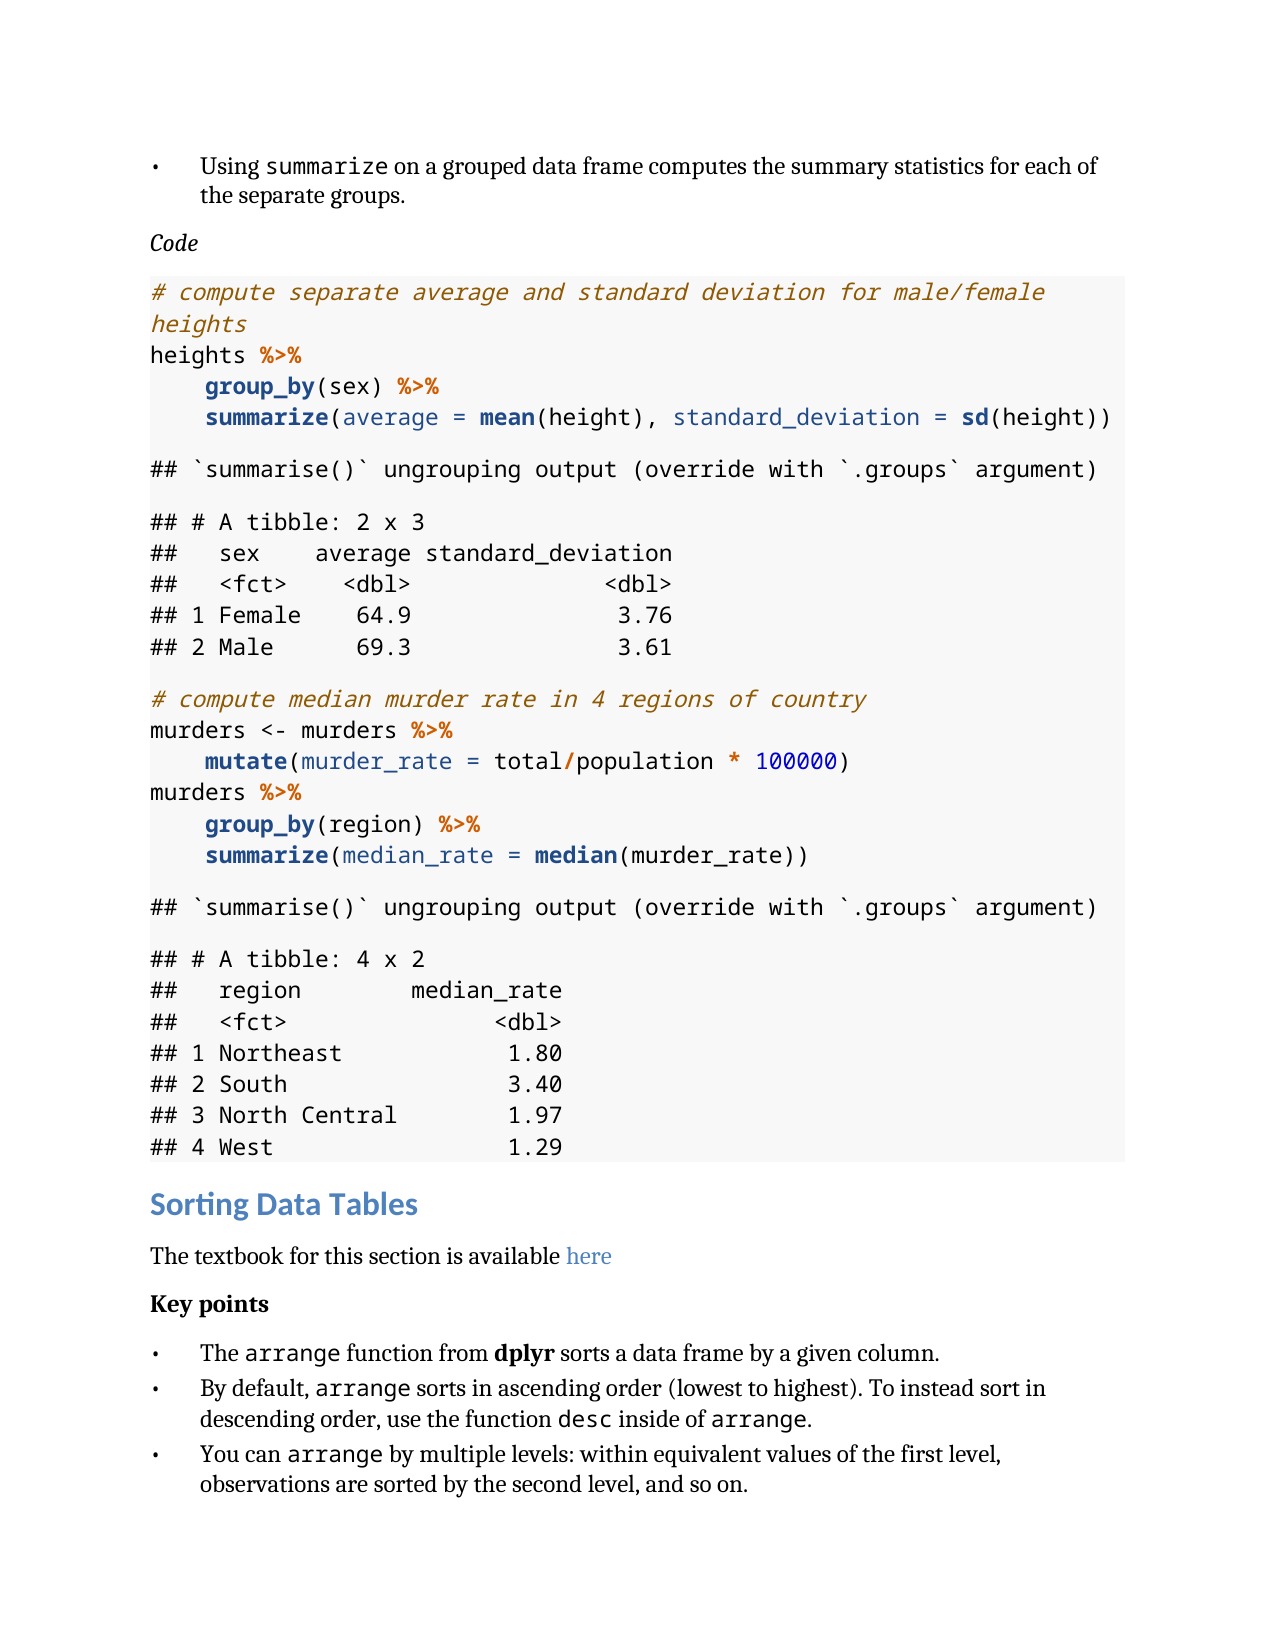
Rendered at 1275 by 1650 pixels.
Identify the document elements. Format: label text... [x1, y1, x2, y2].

text Key points [150, 1289, 1125, 1318]
subtitle Sorting Data Tables [150, 1182, 1125, 1223]
list The arrange function from dplyr sorts a data frame by a given column. [150, 1337, 1125, 1368]
list By default, arrange sorts in ascending order (lowest to highest). To instead sort in descending order, use the function desc inside of arrange. [150, 1372, 1125, 1434]
text # compute separate average and standard deviation for male/female heights heights %>% group_by(sex) %>% summarize(average = mean(height), standard_deviation = sd(height)) [150, 276, 1125, 432]
text ## `summarise()` ungrouping output (override with `.groups` argument) [150, 891, 1125, 922]
text ## `summarise()` ungrouping output (override with `.groups` argument) [150, 453, 1125, 484]
list Using summarize on a grouped data frame computes the summary statistics for each of the separate groups. [150, 150, 1125, 210]
text # compute median murder rate in 4 regions of country murders <- murders %>% mutate(murder_rate = total/population * 100000) murders %>% group_by(region) %>% summarize(median_rate = median(murder_rate)) [150, 682, 1125, 870]
text ## # A tibble: 4 x 2 ## region median_rate ## <fct> <dbl> ## 1 Northeast 1.80 ## 2 South 3.40 ## 3 North Central 1.97 ## 4 West 1.29 [150, 943, 1125, 1162]
text The textbook for this section is available here [150, 1242, 1125, 1271]
text ## # A tibble: 2 x 3 ## sex average standard_deviation ## <fct> <dbl> <dbl> ## 1 Female 64.9 3.76 ## 2 Male 69.3 3.61 [150, 505, 1125, 662]
list You can arrange by multiple levels: within equivalent values of the first level, observations are sorted by the second level, and so on. [150, 1438, 1125, 1498]
text Code [150, 229, 1125, 257]
